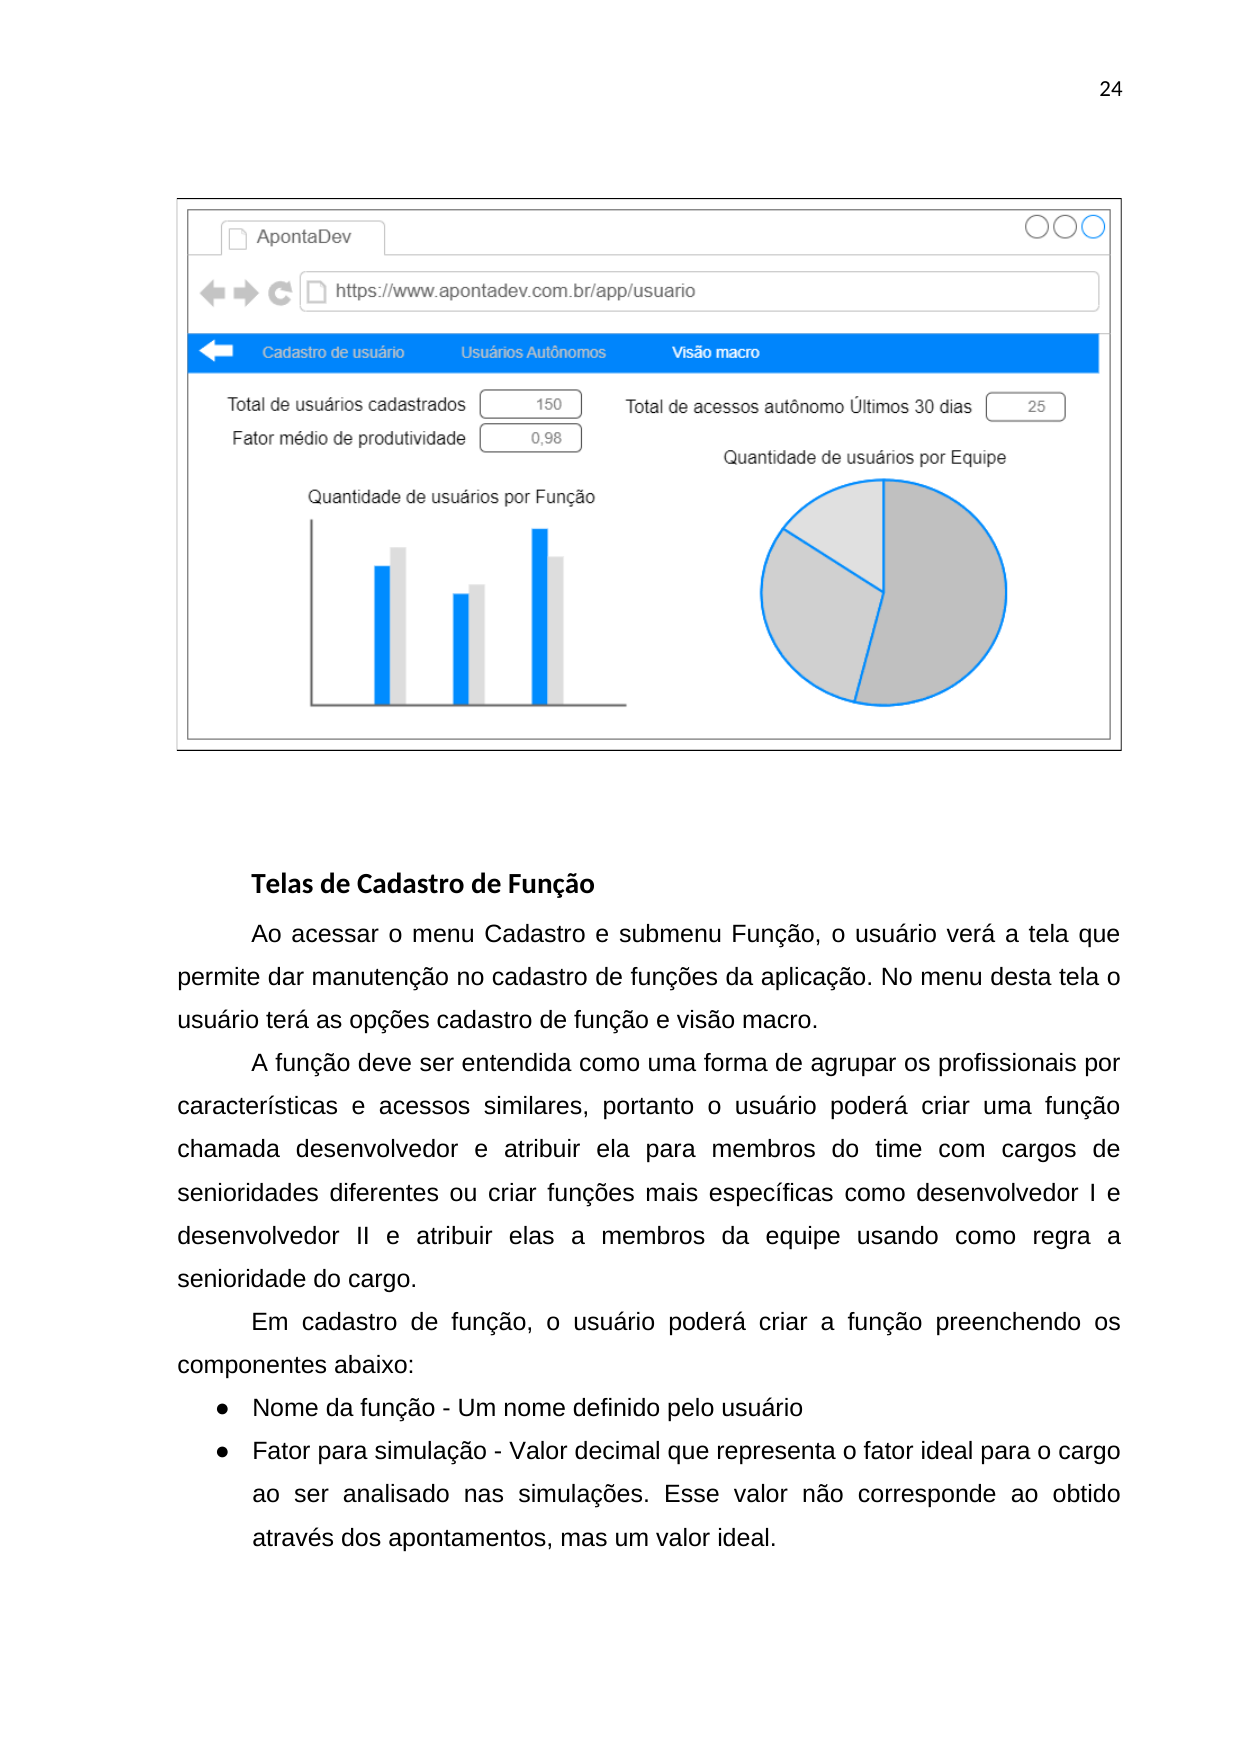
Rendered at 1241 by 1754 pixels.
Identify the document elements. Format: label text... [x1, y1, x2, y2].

text Ao acessar o menu Cadastro e submenu Função, o usuário verá a tela que permite dar manutenção no cadastro de funções da aplicação. No menu desta tela o usuário terá as opções cadastro de função e visão macro. [177, 919, 1122, 1034]
list Fator para simulação - Valor decimal que representa o fator ideal para o cargo ao ser analisado nas simulações. Esse valor não corresponde ao obtido através dos apontamentos, mas um valor ideal. [214, 1436, 1122, 1551]
list Nome da função - Um nome definido pelo usuário [214, 1393, 1122, 1422]
text Em cadastro de função, o usuário poderá criar a função preenchendo os componentes abaixo: [177, 1307, 1122, 1379]
subtitle Telas de Cadastro de Função [177, 865, 1122, 901]
text A função deve ser entendida como uma forma de agrupar os profissionais por características e acessos similares, portanto o usuário poderá criar uma função chamada desenvolvedor e atribuir ela para membros do time com cargos de senioridades diferentes ou criar funções mais específicas como desenvolvedor I e desenvolvedor II e atribuir elas a membros da equipe usando como regra a senioridade do cargo. [177, 1048, 1122, 1293]
picture [176, 198, 1122, 751]
